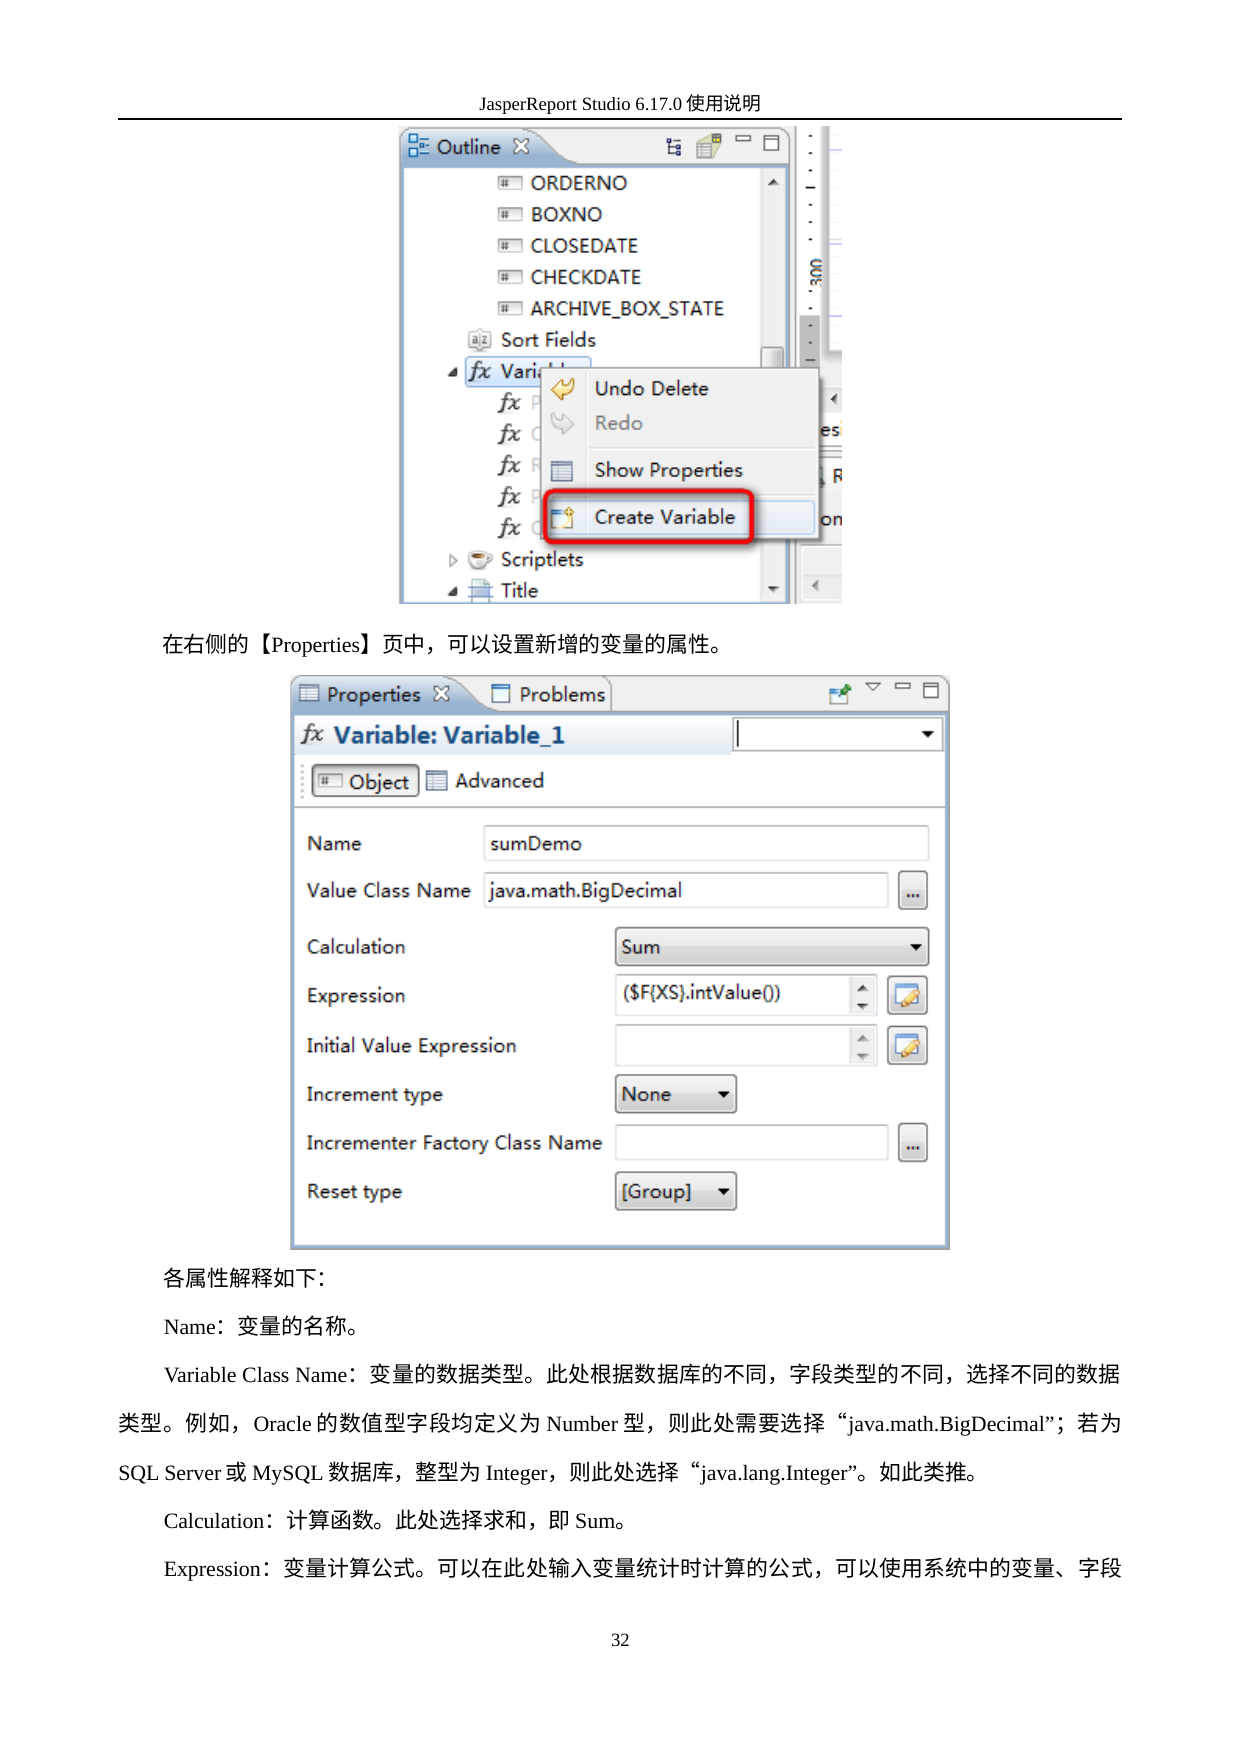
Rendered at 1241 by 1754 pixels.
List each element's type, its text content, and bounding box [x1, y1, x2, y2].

text 各属性解释如下： [118, 1260, 1122, 1293]
picture [398, 126, 842, 604]
text Calculation：计算函数。此处选择求和，即Sum。 [118, 1503, 1122, 1535]
text Variable Class Name：变量的数据类型。此处根据数据库的不同，字段类型的不同，选择不同的数据类型。例如，Oracle的数值型字段均定义为Number型，则此处需要选择“java.math.BigDecimal”；若为SQL Server或MySQL数据库，整型为Integer，则此处选择“java.lang.Integer”。如此类推。 [118, 1357, 1122, 1487]
text 在右侧的【Properties】页中，可以设置新增的变量的属性。 [118, 627, 1122, 659]
picture [290, 675, 950, 1250]
text Name：变量的名称。 [118, 1308, 1122, 1341]
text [118, 1551, 1122, 1583]
